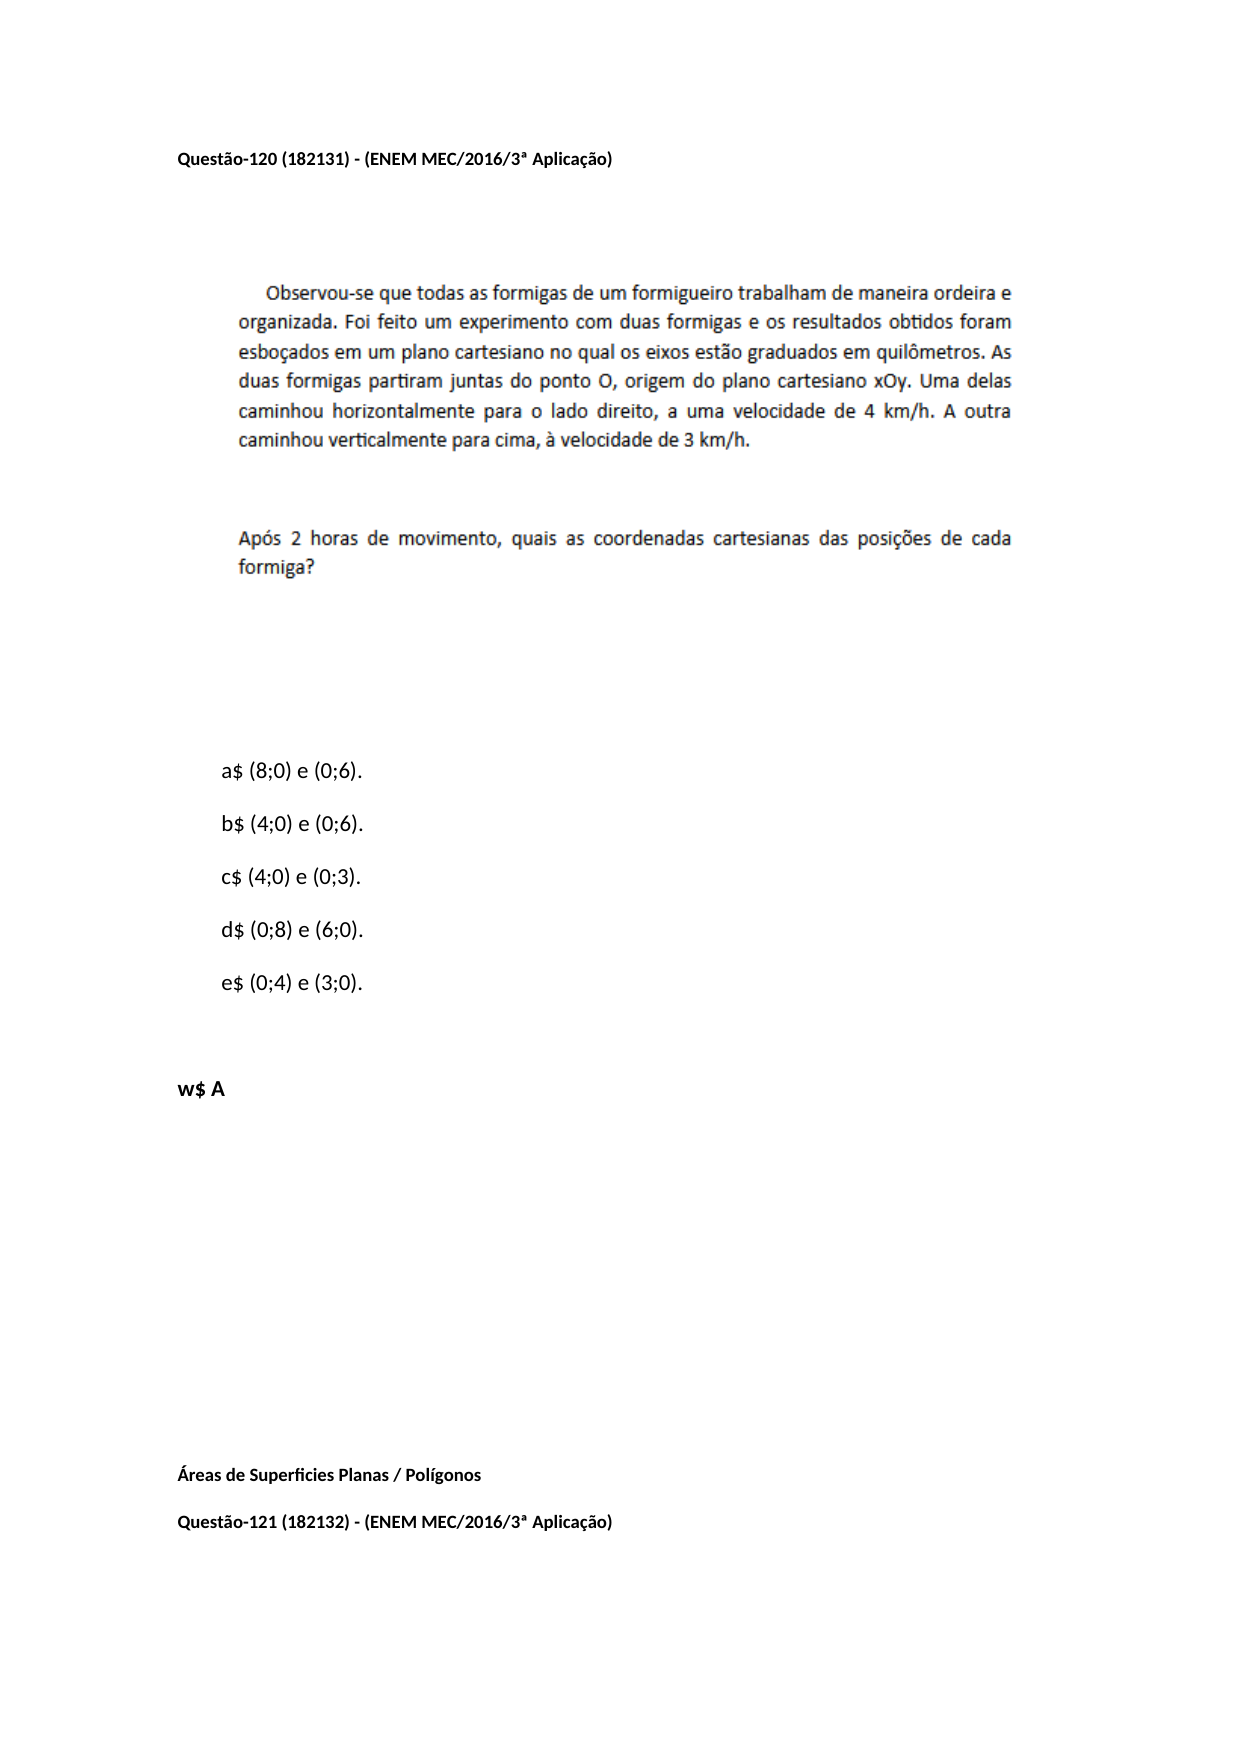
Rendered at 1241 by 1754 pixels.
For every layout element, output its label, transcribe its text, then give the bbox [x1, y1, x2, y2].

picture [199, 247, 1042, 621]
text Questão-120 (182131) - (ENEM MEC/2016/3ª Aplicação) [177, 148, 1063, 171]
text c$ (4;0) e (0;3). [221, 862, 1063, 890]
text a$ (8;0) e (0;6). [221, 756, 1063, 784]
text Questão-121 (182132) - (ENEM MEC/2016/3ª Aplicação) [177, 1510, 1063, 1533]
text Áreas de Superficies Planas / Polígonos [177, 1463, 1063, 1486]
text d$ (0;8) e (6;0). [221, 915, 1063, 943]
text e$ (0;4) e (3;0). [221, 968, 1063, 996]
text w$ A [177, 1074, 1063, 1102]
text b$ (4;0) e (0;6). [221, 809, 1063, 837]
